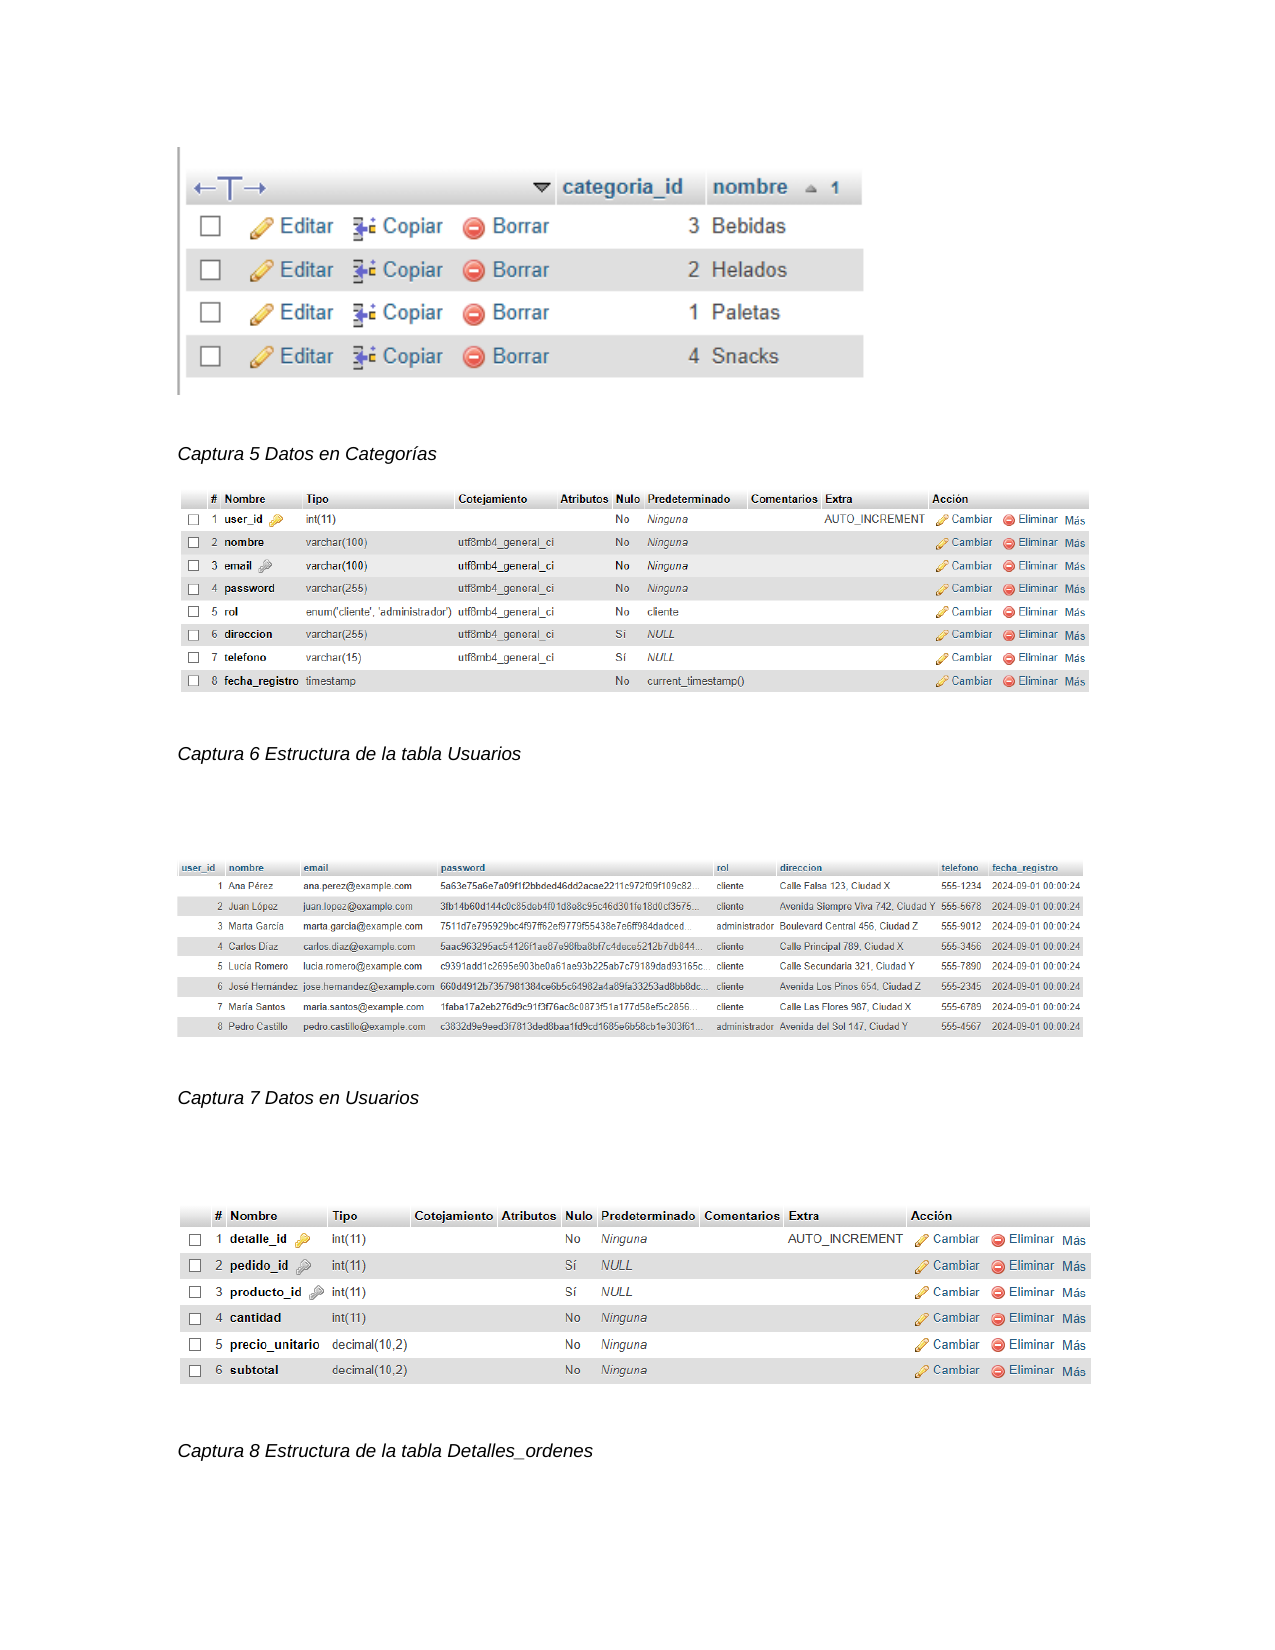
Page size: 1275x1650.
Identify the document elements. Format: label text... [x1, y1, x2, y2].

picture [177, 147, 884, 395]
text Captura 5 Datos en Categorías [177, 442, 1098, 464]
text Captura 8 Estructura de la tabla Detalles_ordenes [177, 1439, 1098, 1461]
picture [177, 1198, 1098, 1392]
picture [177, 854, 1086, 1039]
text Captura 7 Datos en Usuarios [177, 1087, 1098, 1108]
picture [177, 484, 1098, 696]
text Captura 6 Estructura de la tabla Usuarios [177, 743, 1098, 764]
